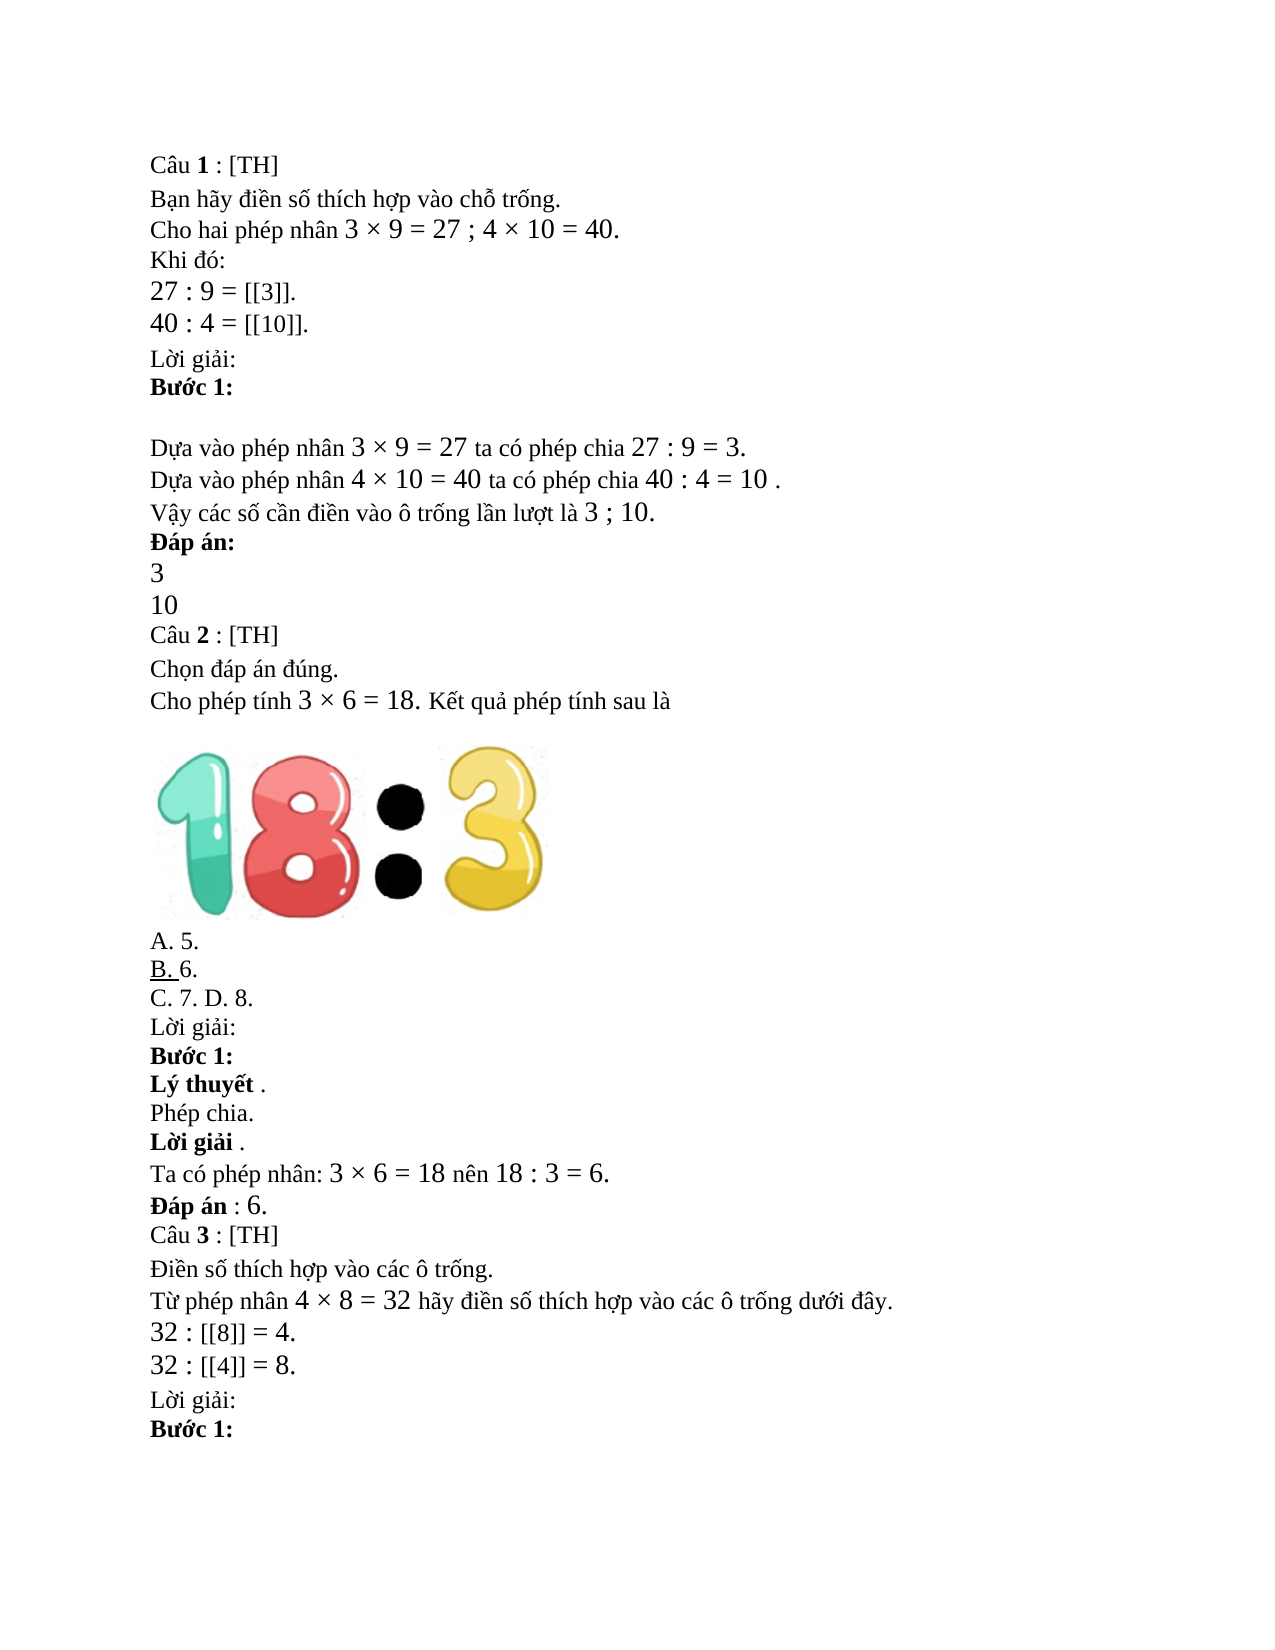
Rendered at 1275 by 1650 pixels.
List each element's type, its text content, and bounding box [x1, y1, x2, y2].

text Lời giải: [150, 1012, 1125, 1041]
text A. 5. [150, 926, 1125, 954]
text Lý thuyết . Phép chia. Lời giải . Ta có phép nhân: 3 × 6 = 18 nên 18 : 3 = 6. Đáp án : 6. [150, 1069, 1125, 1221]
text Lời giải: [150, 344, 1125, 372]
picture [150, 744, 550, 921]
text Bước 1: [150, 1041, 1125, 1069]
text C. 7. D. 8. [150, 983, 1125, 1012]
text Câu 1 : [TH] [150, 150, 1125, 179]
text Câu 2 : [TH] [150, 621, 1125, 649]
text Dựa vào phép nhân 3 × 9 = 27 ta có phép chia 27 : 9 = 3. Dựa vào phép nhân 4 × 10 = 40 ta có phép chia 40 : 4 = 10 . Vậy các số cần điền vào ô trống lần lượt là 3 ; 10. Đáp án: 3 10 [150, 401, 1125, 621]
text Điền số thích hợp vào các ô trống. Từ phép nhân 4 × 8 = 32 hãy điền số thích hợp vào các ô trống dưới đây. 32 : [[8]] = 4. 32 : [[4]] = 8. [150, 1254, 1125, 1380]
text Bước 1: [150, 372, 1125, 401]
text Câu 3 : [TH] [150, 1221, 1125, 1249]
text Bạn hãy điền số thích hợp vào chỗ trống. Cho hai phép nhân 3 × 9 = 27 ; 4 × 10 = 40. Khi đó: 27 : 9 = [[3]]. 40 : 4 = [[10]]. [150, 184, 1125, 338]
text Lời giải: [150, 1385, 1125, 1414]
text B. 6. [150, 954, 1125, 983]
text Bước 1: [150, 1414, 1125, 1443]
